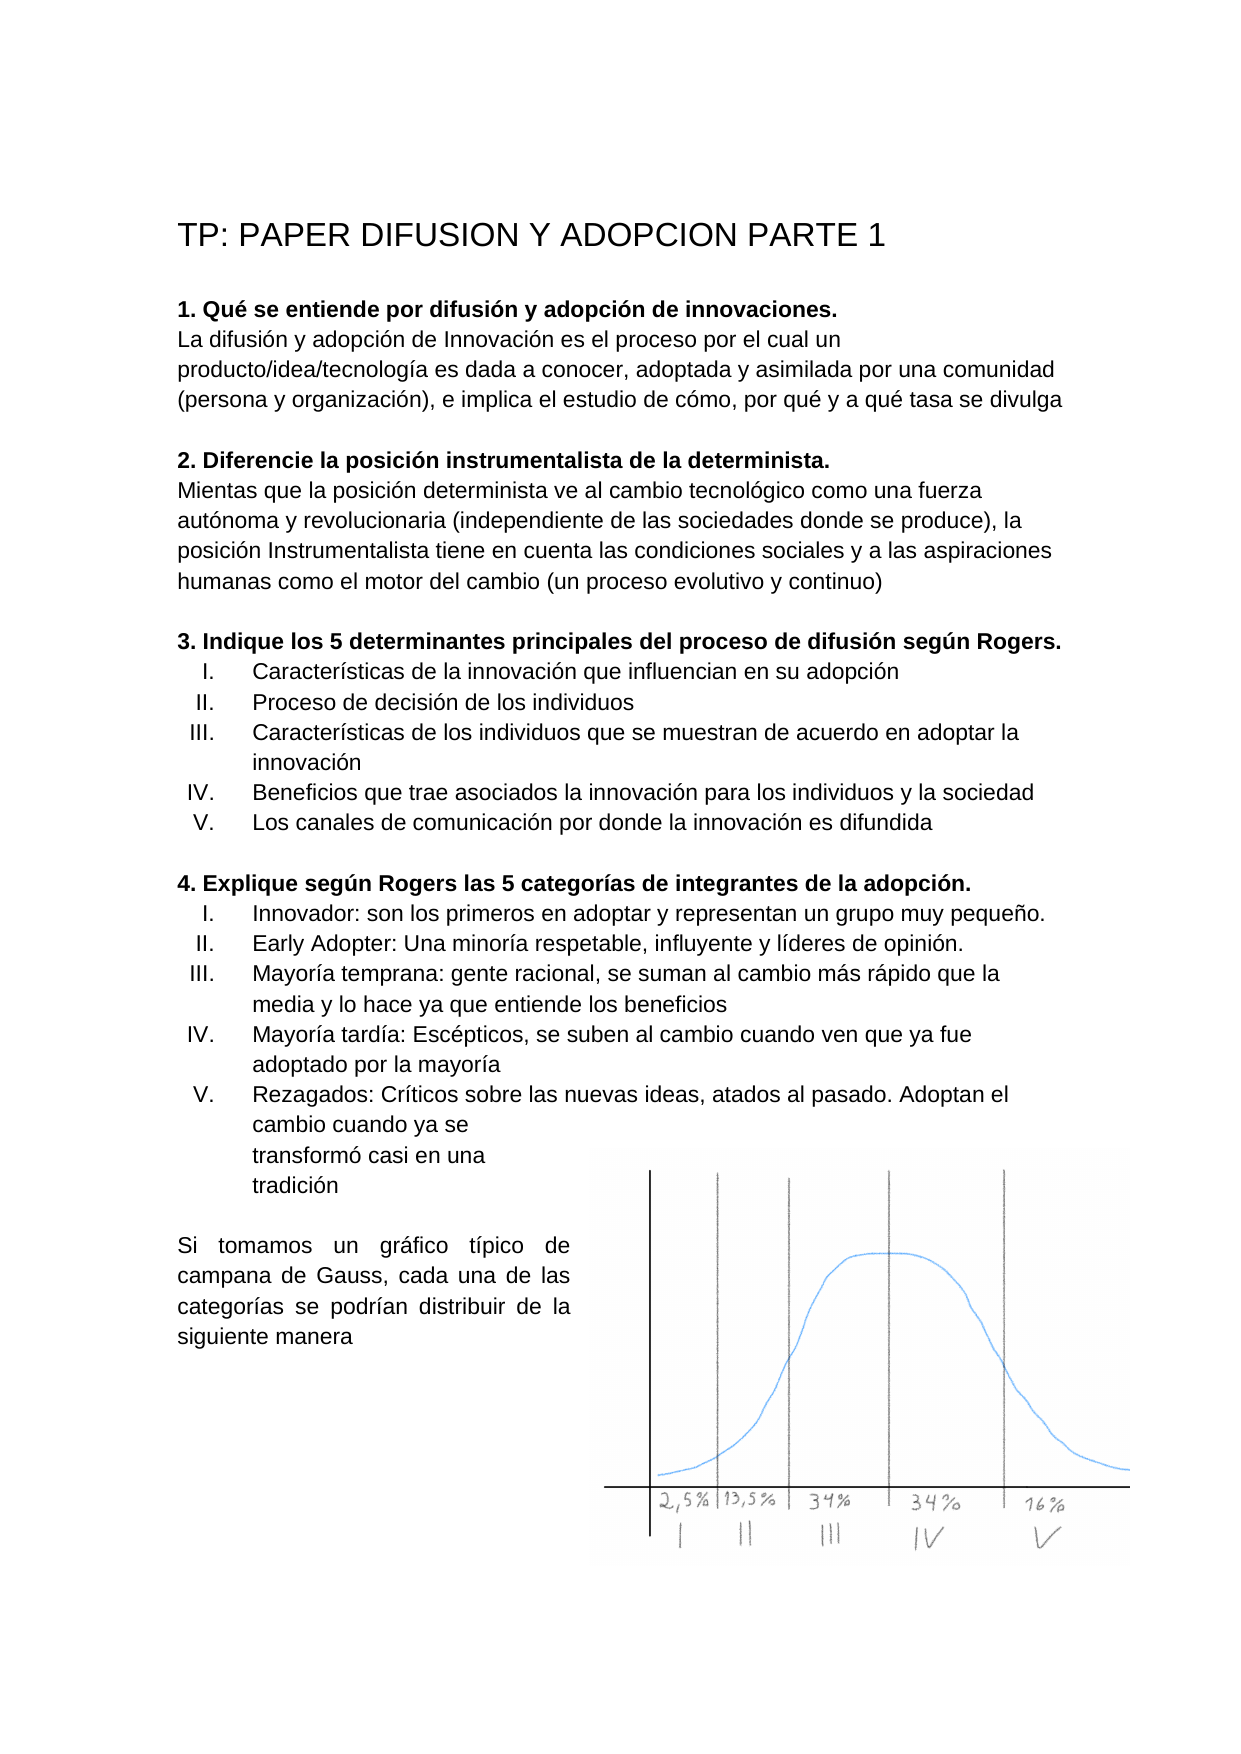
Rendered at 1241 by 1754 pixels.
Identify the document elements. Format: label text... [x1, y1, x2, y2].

text Si tomamos un gráfico típico de campana de Gauss, cada una de las categorías se podrían distribuir de la siguiente manera [177, 1232, 589, 1349]
text 3. Indique los 5 determinantes principales del proceso de difusión según Rogers. [177, 628, 1063, 654]
list Mayoría tardía: Escépticos, se suben al cambio cuando ven que ya fue adoptado por la mayoría [214, 1021, 1063, 1077]
list Características de la innovación que influencian en su adopción [214, 658, 1063, 684]
list Beneficios que trae asociados la innovación para los individuos y la sociedad [214, 779, 1063, 805]
text 2. Diferencie la posición instrumentalista de la determinista. [177, 447, 1063, 473]
list Rezagados: Críticos sobre las nuevas ideas, atados al pasado. Adoptan el cambio cuando ya se transformó casi en una tradición [214, 1081, 1063, 1198]
subtitle TP: PAPER DIFUSION Y ADOPCION PARTE 1 [177, 214, 1063, 253]
list Características de los individuos que se muestran de acuerdo en adoptar la innovación [214, 719, 1063, 775]
picture [589, 1148, 1130, 1566]
text La difusión y adopción de Innovación es el proceso por el cual un producto/idea/tecnología es dada a conocer, adoptada y asimilada por una comunidad (persona y organización), e implica el estudio de cómo, por qué y a qué tasa se divulga [177, 326, 1063, 413]
text Mientas que la posición determinista ve al cambio tecnológico como una fuerza autónoma y revolucionaria (independiente de las sociedades donde se produce), la posición Instrumentalista tiene en cuenta las condiciones sociales y a las aspiraciones humanas como el motor del cambio (un proceso evolutivo y continuo) [177, 477, 1063, 594]
list Los canales de comunicación por donde la innovación es difundida [214, 809, 1063, 836]
text 1. Qué se entiende por difusión y adopción de innovaciones. [177, 296, 1063, 322]
list Mayoría temprana: gente racional, se suman al cambio más rápido que la media y lo hace ya que entiende los beneficios [214, 960, 1063, 1017]
text 4. Explique según Rogers las 5 categorías de integrantes de la adopción. [177, 870, 1063, 896]
list Proceso de decisión de los individuos [214, 688, 1063, 715]
list Early Adopter: Una minoría respetable, influyente y líderes de opinión. [214, 930, 1063, 956]
list Innovador: son los primeros en adoptar y representan un grupo muy pequeño. [214, 900, 1063, 926]
